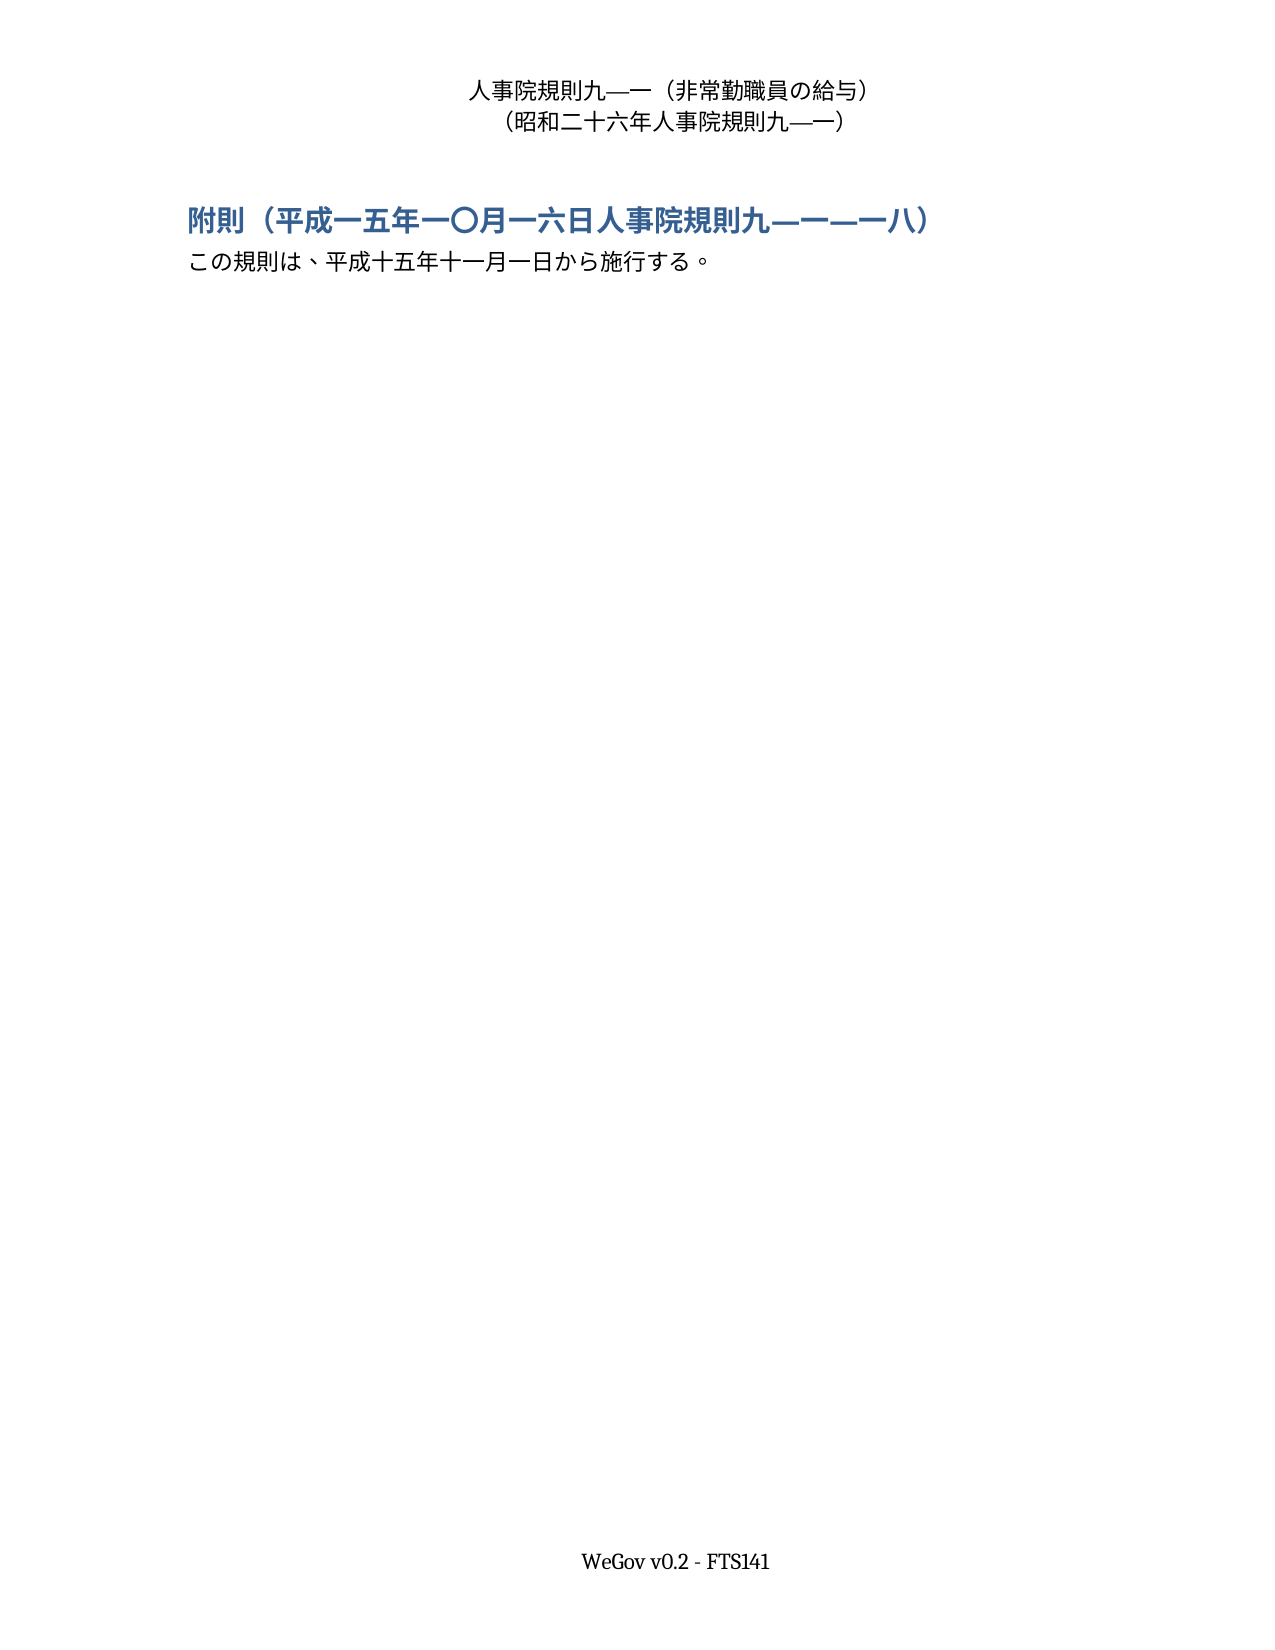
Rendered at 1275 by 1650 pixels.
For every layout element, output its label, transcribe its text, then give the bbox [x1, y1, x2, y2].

subtitle 附則（平成一五年一〇月一六日人事院規則九―一―一八） [187, 200, 1087, 240]
text この規則は、平成十五年十一月一日から施行する。 [187, 246, 1087, 277]
